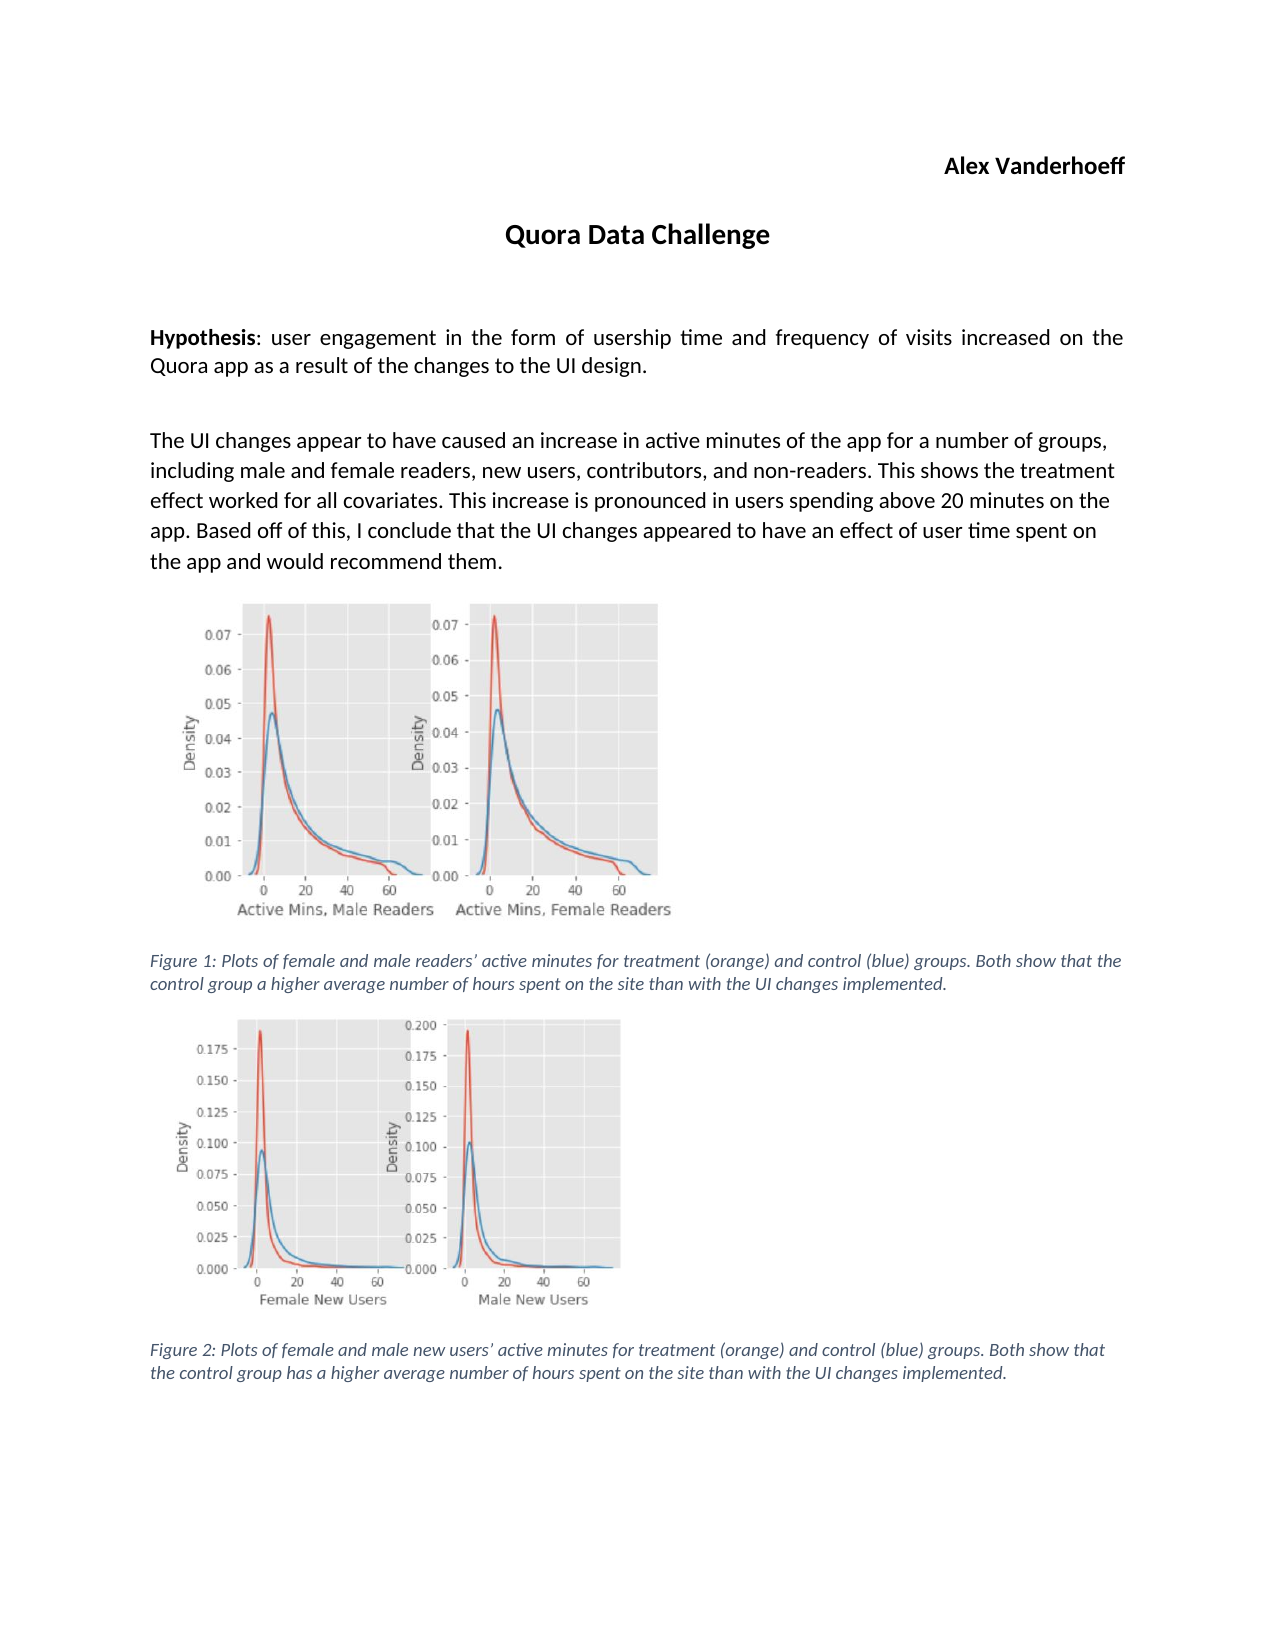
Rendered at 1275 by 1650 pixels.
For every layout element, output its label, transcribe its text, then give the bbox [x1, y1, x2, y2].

text Hypothesis: user engagement in the form of usership time and frequency of visits increased on the Quora app as a result of the changes to the UI design. [150, 323, 1125, 379]
text The UI changes appear to have caused an increase in active minutes of the app for a number of groups, including male and female readers, new users, contributors, and non-readers. This shows the treatment effect worked for all covariates. This increase is pronounced in users spending above 20 minutes on the app. Based off of this, I conclude that the UI changes appeared to have an effect of user time spent on the app and would recommend them. [150, 426, 1125, 575]
text Alex Vanderhoeff [150, 150, 1125, 181]
text Figure 2: Plots of female and male new users’ active minutes for treatment (orange) and control (blue) groups. Both show that the control group has a higher average number of hours spent on the site than with the UI changes implemented. [150, 1339, 1125, 1384]
text Figure 1: Plots of female and male readers’ active minutes for treatment (orange) and control (blue) groups. Both show that the control group a higher average number of hours spent on the site than with the UI changes implemented. [150, 949, 1125, 995]
picture [150, 1015, 633, 1320]
text Quora Data Challenge [150, 216, 1125, 252]
picture [150, 593, 702, 931]
